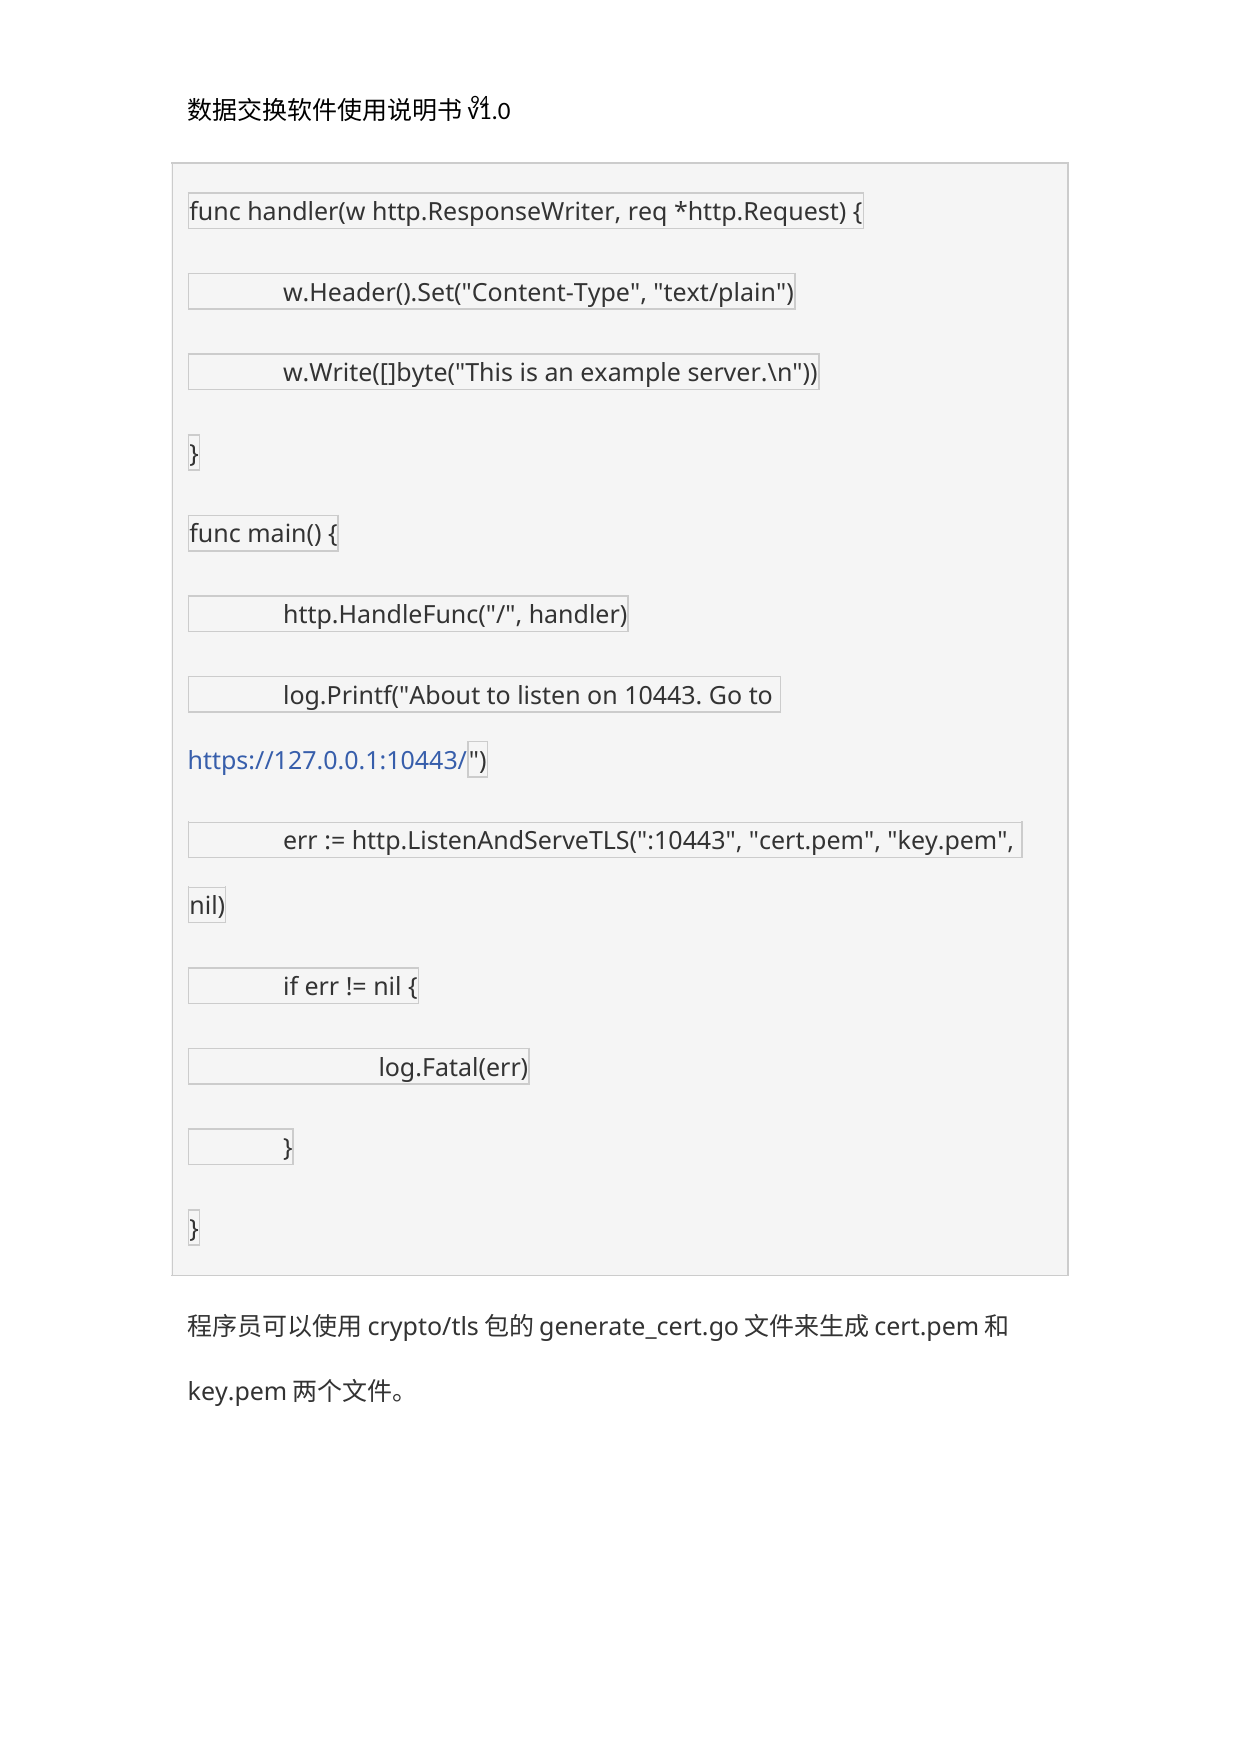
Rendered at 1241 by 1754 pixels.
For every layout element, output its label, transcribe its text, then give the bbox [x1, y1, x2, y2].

text if err != nil { [173, 937, 1067, 1018]
text } [173, 1098, 1067, 1179]
text } [173, 1179, 1067, 1275]
text log.Fatal(err) [173, 1018, 1067, 1098]
text w.Write([]byte("This is an example server.\n")) [173, 323, 1067, 404]
text func main() { [173, 484, 1067, 565]
text } [173, 404, 1067, 484]
text w.Header().Set("Content-Type", "text/plain") [173, 243, 1067, 323]
text func handler(w http.ResponseWriter, req *http.Request) { [173, 164, 1067, 243]
text 程序员可以使用crypto/tls包的generate_cert.go文件来生成cert.pem和key.pem两个文件。 [187, 1292, 1053, 1422]
text http.HandleFunc("/", handler) [173, 565, 1067, 646]
text log.Printf("About to listen on 10443. Go to https://127.0.0.1:10443/") [173, 646, 1067, 791]
text err := http.ListenAndServeTLS(":10443", "cert.pem", "key.pem", nil) [173, 791, 1067, 937]
